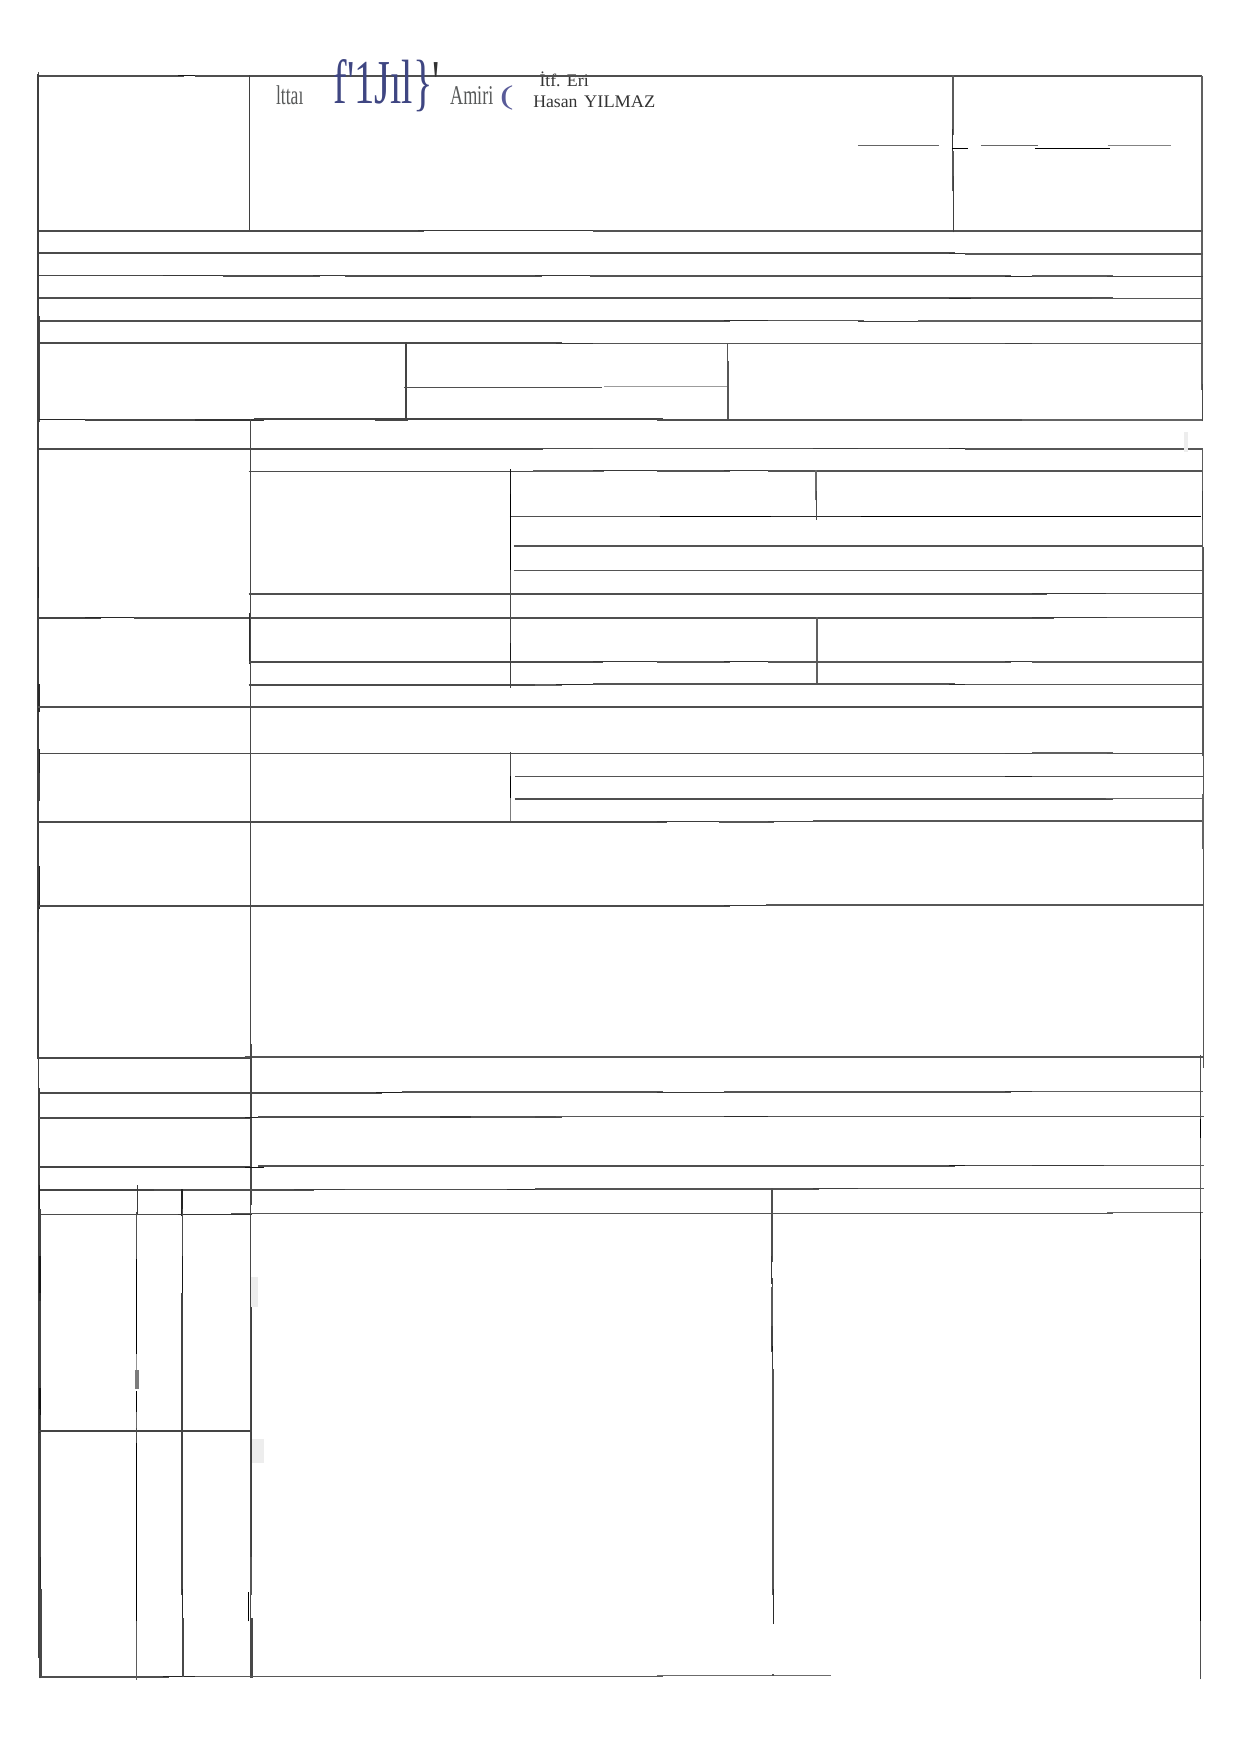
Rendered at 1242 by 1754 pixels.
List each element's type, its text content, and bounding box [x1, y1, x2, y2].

text lttaı f'1Jıl}' Amiri ( Hasan YILMAZ [276, 54, 1217, 118]
